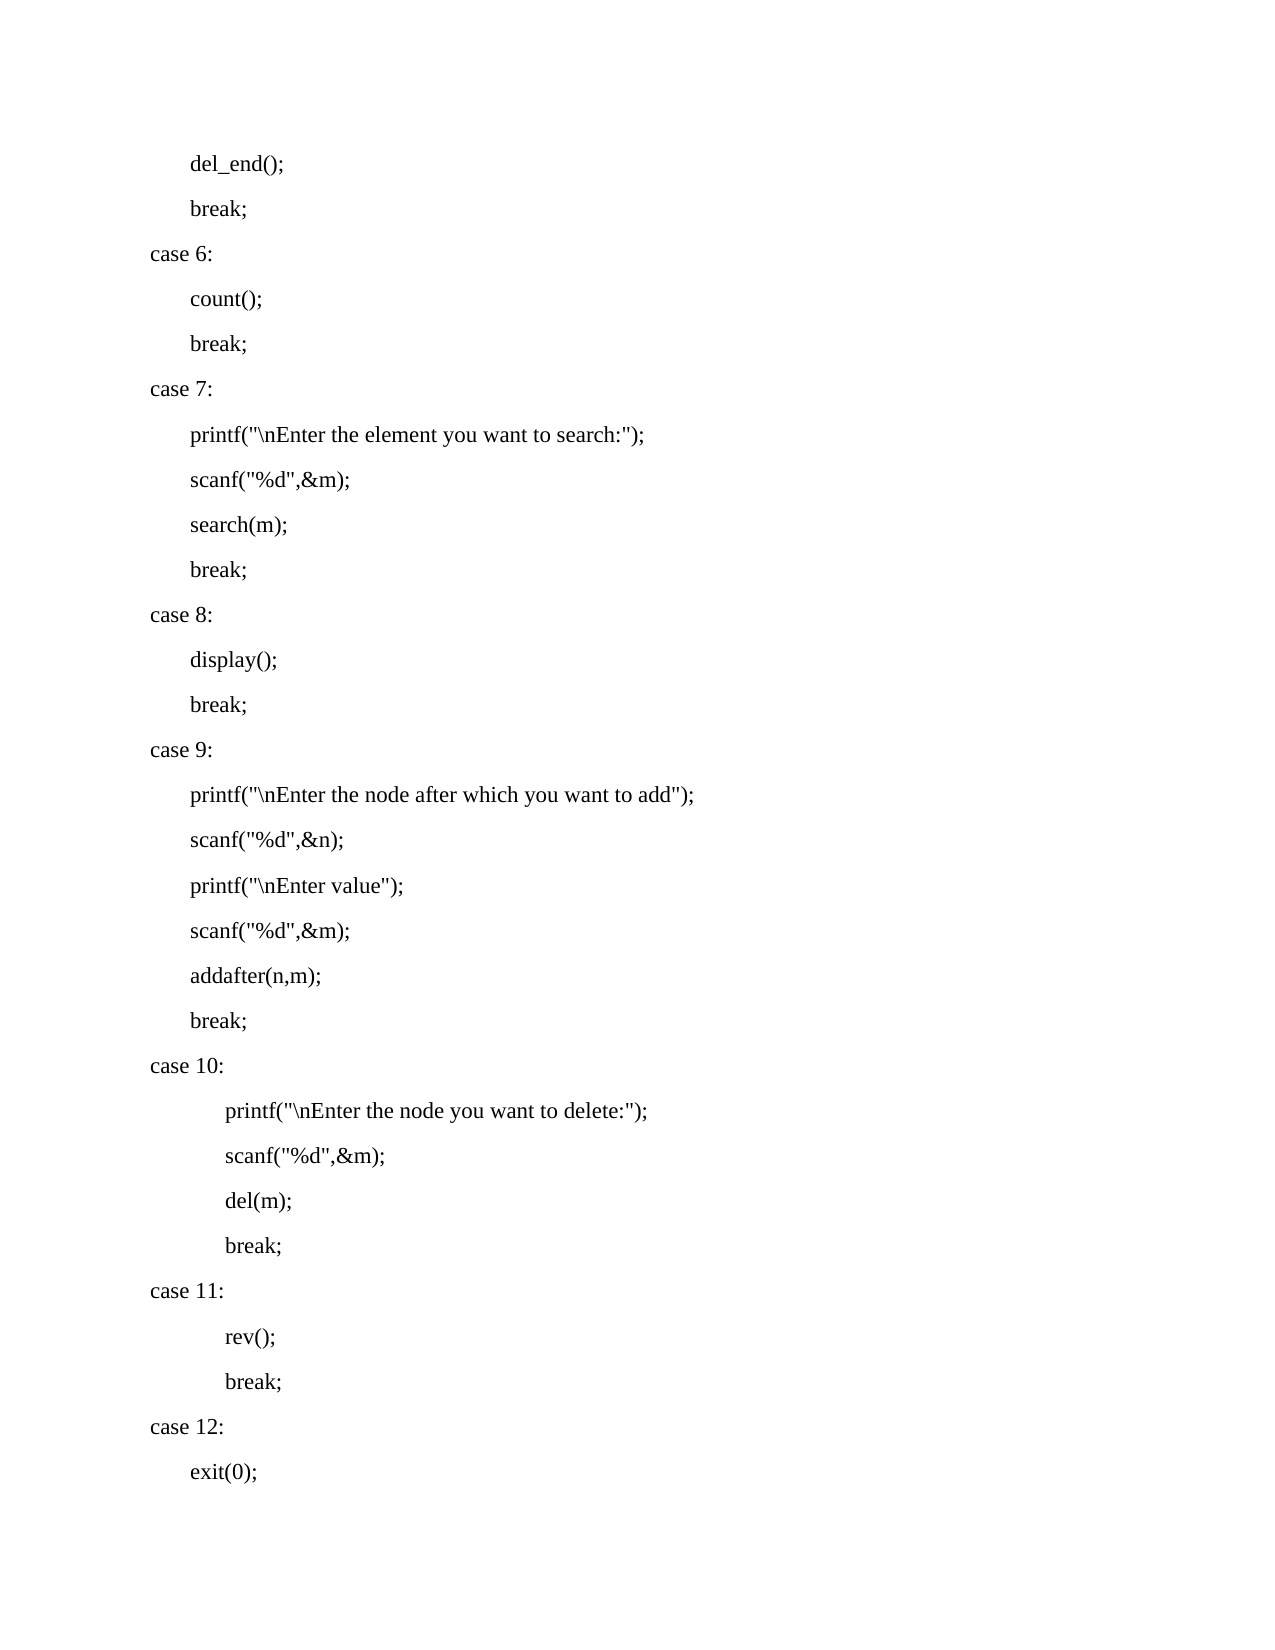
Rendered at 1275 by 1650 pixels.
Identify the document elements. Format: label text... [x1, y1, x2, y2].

text rev(); [150, 1323, 1125, 1349]
text scanf("%d",&m); [150, 466, 1125, 492]
text case 11: [150, 1278, 1125, 1304]
text printf("\nEnter the node after which you want to add"); [150, 781, 1125, 808]
text break; [150, 691, 1125, 718]
text case 8: [150, 601, 1125, 627]
text case 7: [150, 376, 1125, 402]
text break; [150, 1007, 1125, 1033]
text (m); [150, 1187, 1125, 1214]
text printf("\nEnter value"); [150, 872, 1125, 898]
text case 6: [150, 240, 1125, 267]
text break; [150, 1232, 1125, 1259]
text case 12: [150, 1413, 1125, 1439]
text case 9: [150, 736, 1125, 763]
text break; [150, 330, 1125, 357]
text scanf("%d",&m); [150, 917, 1125, 943]
text display(); [150, 646, 1125, 672]
text scanf("%d",&n); [150, 827, 1125, 853]
text exit(0); [150, 1458, 1125, 1484]
text count(); [150, 285, 1125, 312]
text case 10: [150, 1052, 1125, 1078]
text scanf("%d",&m); [150, 1142, 1125, 1169]
text printf("\nEnter the node you want to delete:"); [150, 1097, 1125, 1123]
text break; [150, 556, 1125, 582]
text printf("\nEnter the element you want to search:"); [150, 421, 1125, 447]
text addafter(n,m); [150, 962, 1125, 988]
text search(m); [150, 511, 1125, 537]
text del_end(); [150, 150, 1125, 176]
text break; [150, 195, 1125, 221]
text break; [150, 1368, 1125, 1394]
